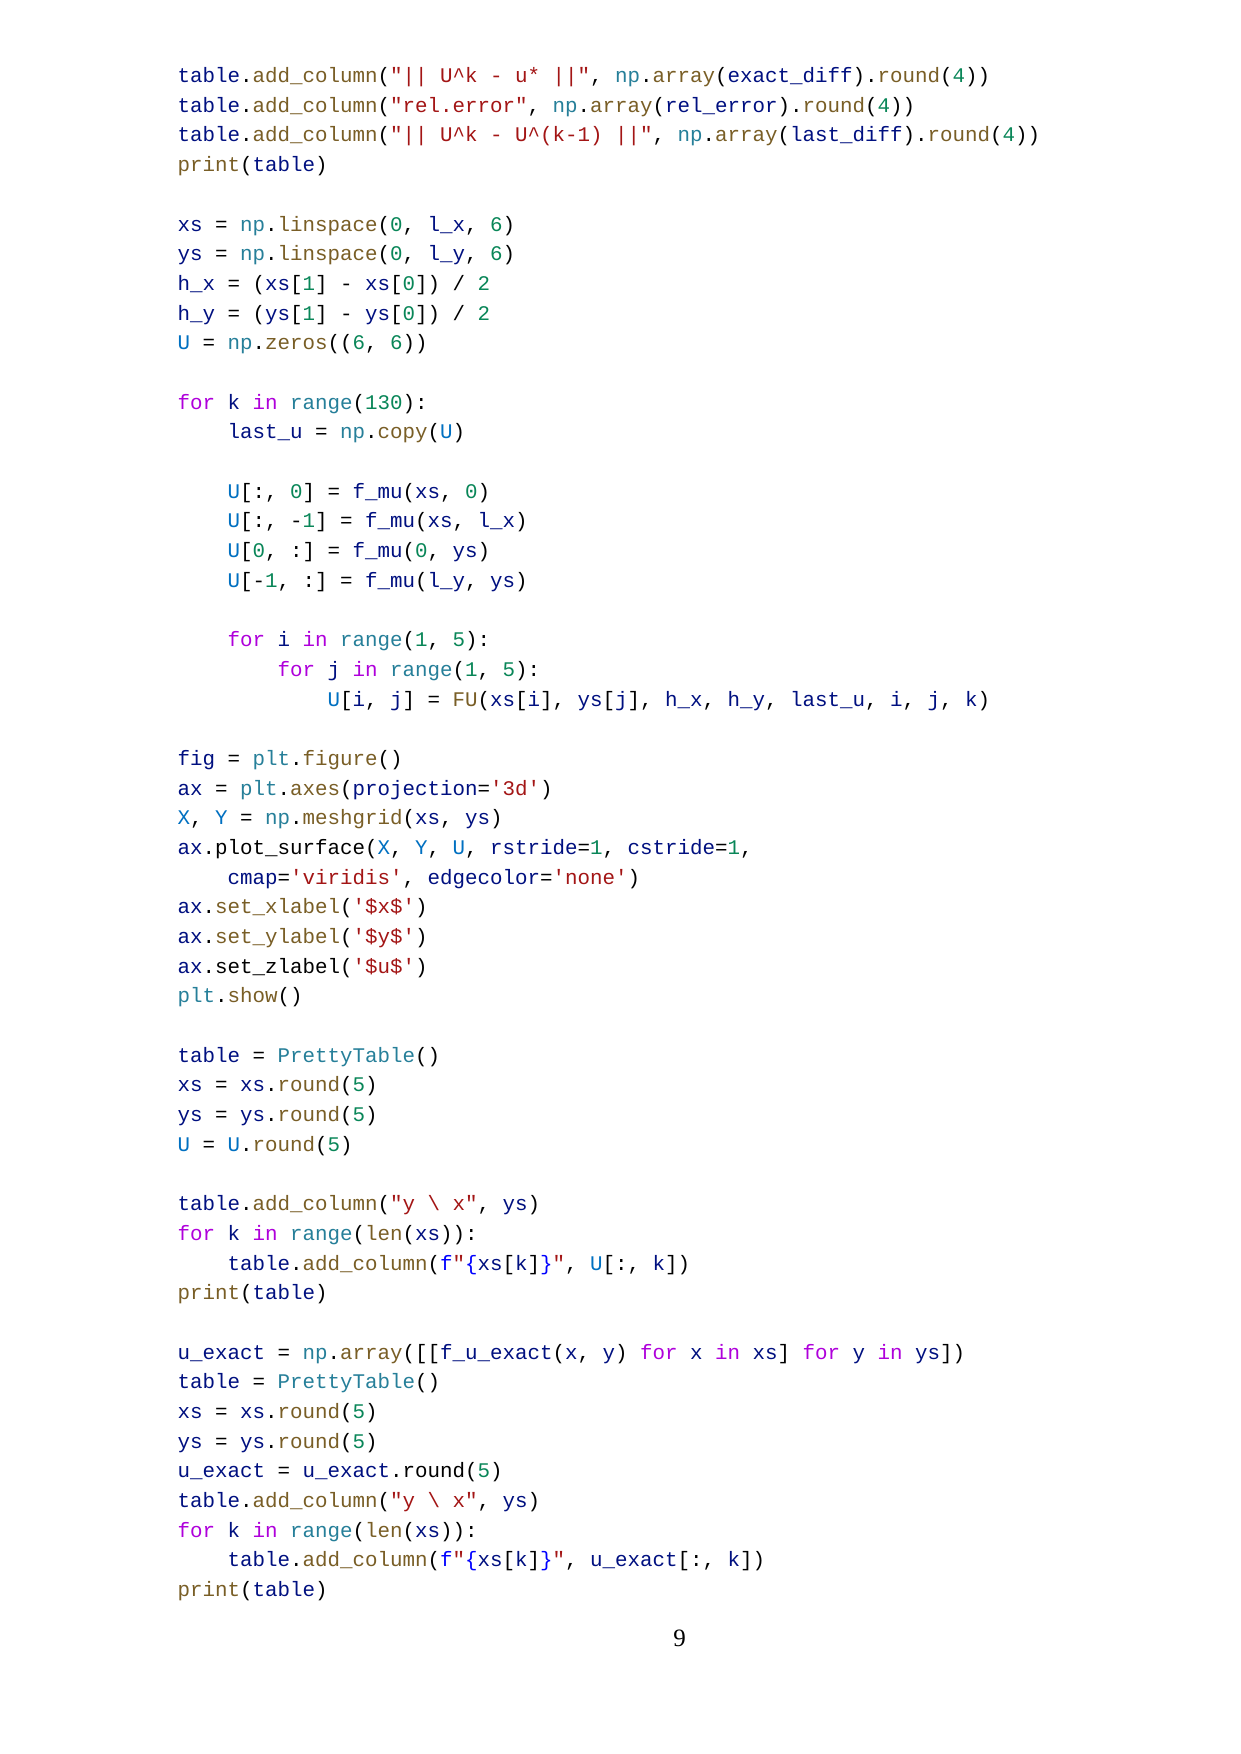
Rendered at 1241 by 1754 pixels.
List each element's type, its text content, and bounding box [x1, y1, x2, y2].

text U[0, :] = f_mu(0, ys) [177, 534, 1181, 564]
text for i in range(1, 5): [177, 623, 1181, 653]
text for k in range(130): [177, 386, 1181, 415]
text U = U.round(5) [177, 1128, 1181, 1157]
text plt.show() [177, 979, 1181, 1009]
text ax = plt.axes(projection='3d') [177, 772, 1181, 801]
text ys = np.linspace(0, l_y, 6) [177, 237, 1181, 267]
text ax.set_ylabel('$y$') [177, 920, 1181, 950]
text print(table) [177, 148, 1181, 178]
text table.add_column("rel.error", np.array(rel_error).round(4)) [177, 89, 1181, 118]
text U[:, 0] = f_mu(xs, 0) [177, 475, 1181, 504]
text u_exact = u_exact.round(5) [177, 1454, 1181, 1484]
text U[-1, :] = f_mu(l_y, ys) [177, 564, 1181, 593]
text table = PrettyTable() [177, 1039, 1181, 1068]
text print(table) [177, 1276, 1181, 1306]
text table.add_column("|| U^k - u* ||", np.array(exact_diff).round(4)) [177, 59, 1181, 89]
text table.add_column("|| U^k - U^(k-1) ||", np.array(last_diff).round(4)) [177, 118, 1181, 148]
text ys = ys.round(5) [177, 1098, 1181, 1128]
text ax.set_xlabel('$x$') [177, 890, 1181, 920]
text for k in range(len(xs)): [177, 1217, 1181, 1247]
text fig = plt.figure() [177, 742, 1181, 772]
text h_x = (xs[1] - xs[0]) / 2 [177, 267, 1181, 297]
text for j in range(1, 5): [177, 653, 1181, 682]
text X, Y = np.meshgrid(xs, ys) [177, 801, 1181, 831]
text for k in range(len(xs)): [177, 1514, 1181, 1543]
text table.add_column("y \ x", ys) [177, 1187, 1181, 1217]
text table = PrettyTable() [177, 1365, 1181, 1395]
text cmap='viridis', edgecolor='none') [177, 861, 1181, 890]
text U[:, -1] = f_mu(xs, l_x) [177, 504, 1181, 534]
text U = np.zeros((6, 6)) [177, 326, 1181, 356]
text table.add_column("y \ x", ys) [177, 1484, 1181, 1514]
text print(table) [177, 1573, 1181, 1603]
text table.add_column(f"{xs[k]}", u_exact[:, k]) [177, 1543, 1181, 1573]
text h_y = (ys[1] - ys[0]) / 2 [177, 297, 1181, 326]
text xs = np.linspace(0, l_x, 6) [177, 207, 1181, 237]
text xs = xs.round(5) [177, 1395, 1181, 1425]
text table.add_column(f"{xs[k]}", U[:, k]) [177, 1247, 1181, 1276]
text last_u = np.copy(U) [177, 415, 1181, 445]
text ys = ys.round(5) [177, 1425, 1181, 1454]
text u_exact = np.array([[f_u_exact(x, y) for x in xs] for y in ys]) [177, 1336, 1181, 1365]
text xs = xs.round(5) [177, 1068, 1181, 1098]
text ax.plot_surface(X, Y, U, rstride=1, cstride=1, [177, 831, 1181, 861]
text ax.set_zlabel('$u$') [177, 950, 1181, 979]
text U[i, j] = FU(xs[i], ys[j], h_x, h_y, last_u, i, j, k) [177, 682, 1181, 712]
